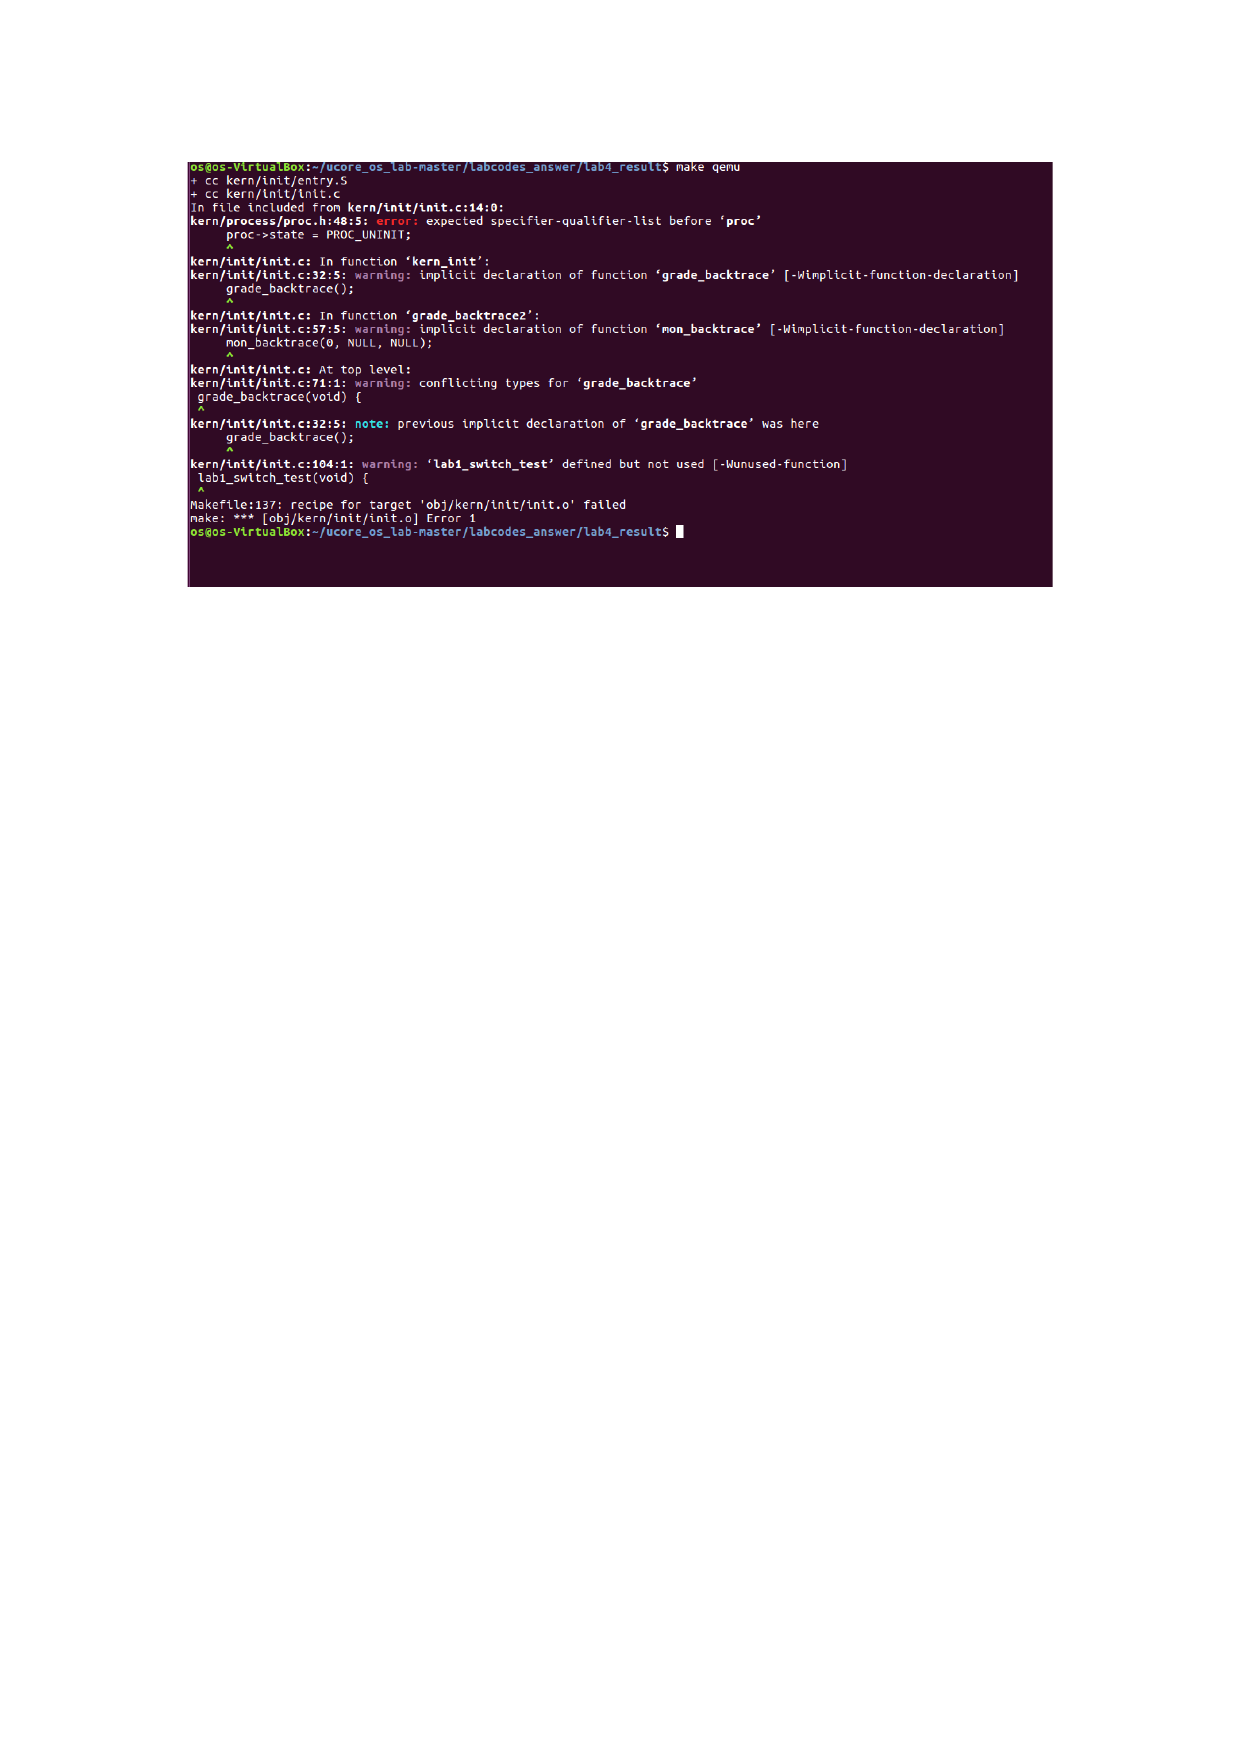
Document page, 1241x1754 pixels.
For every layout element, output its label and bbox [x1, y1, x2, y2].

picture [187, 162, 1053, 587]
